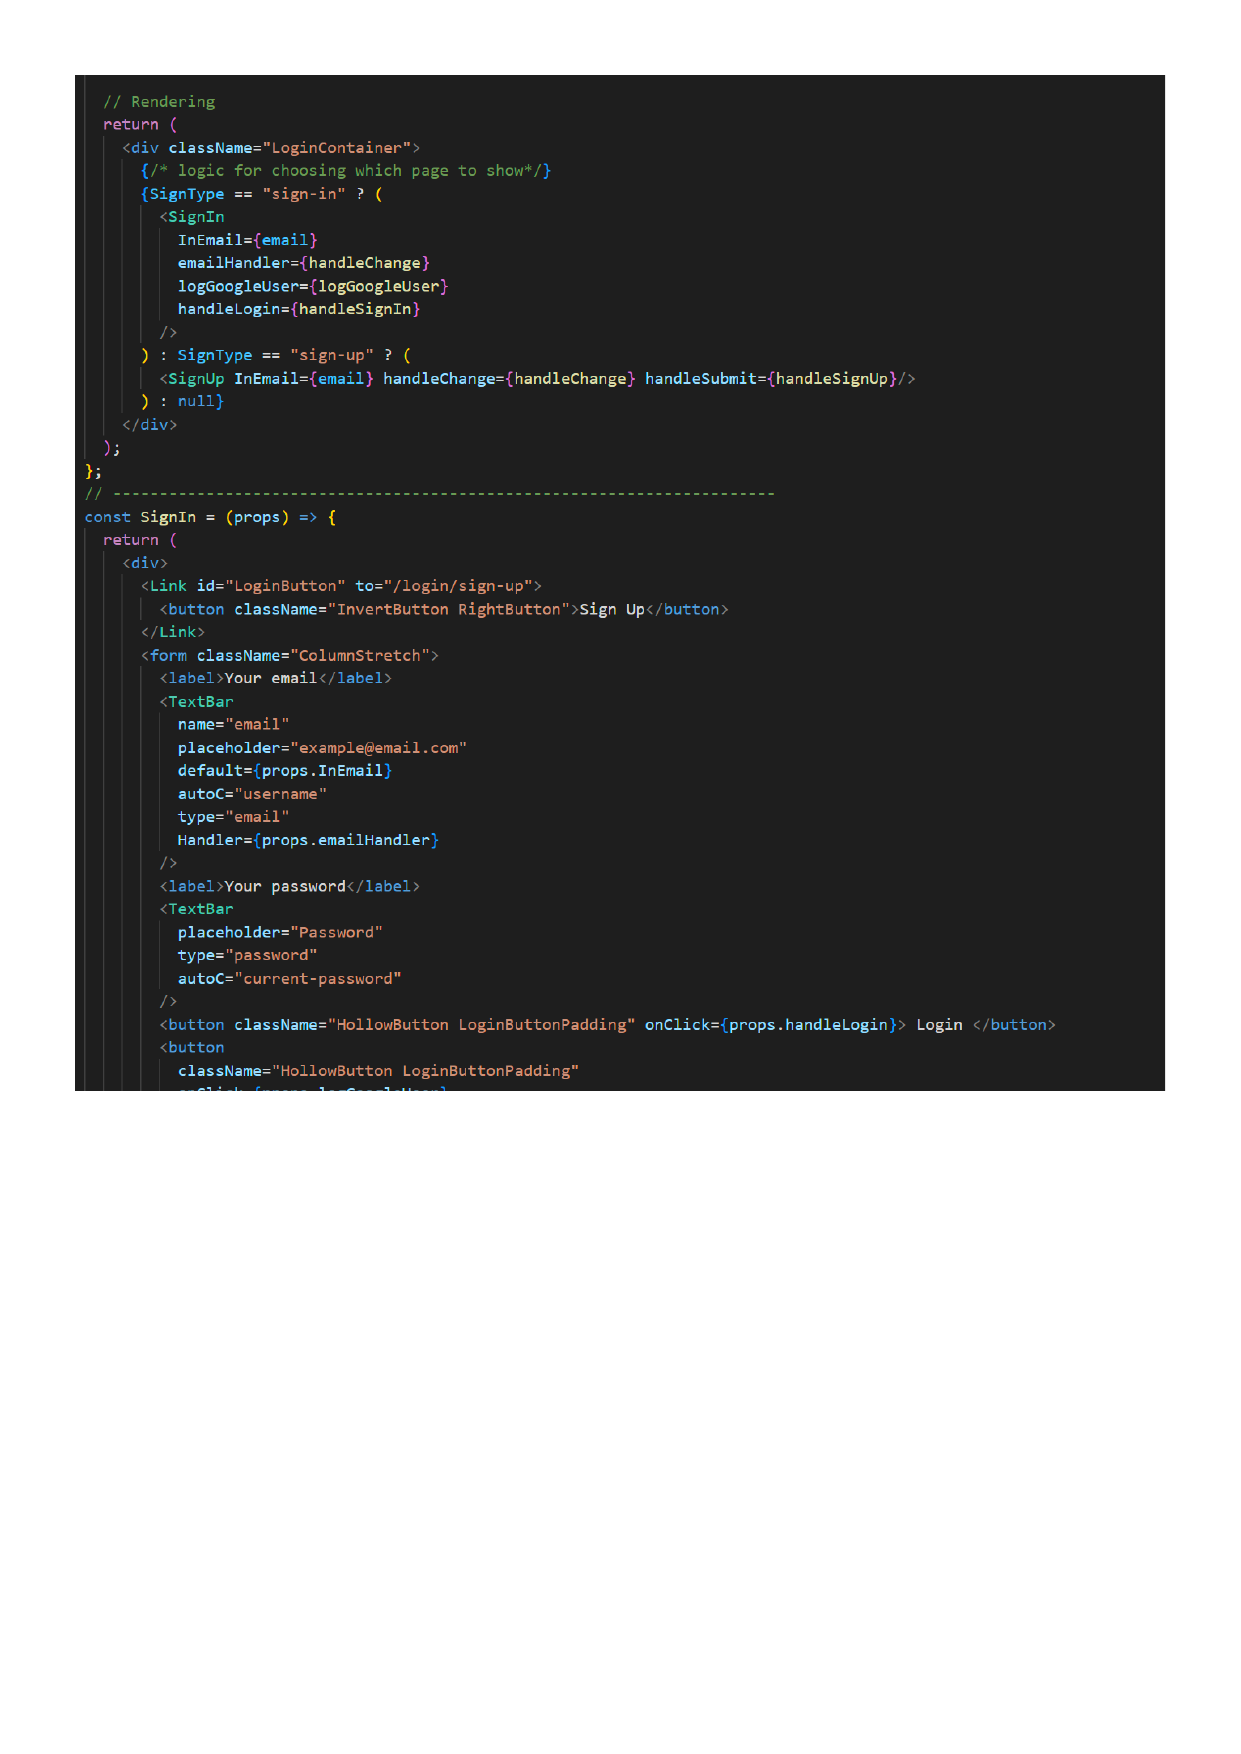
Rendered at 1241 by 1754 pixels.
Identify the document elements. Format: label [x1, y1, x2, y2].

picture [75, 75, 1166, 1091]
